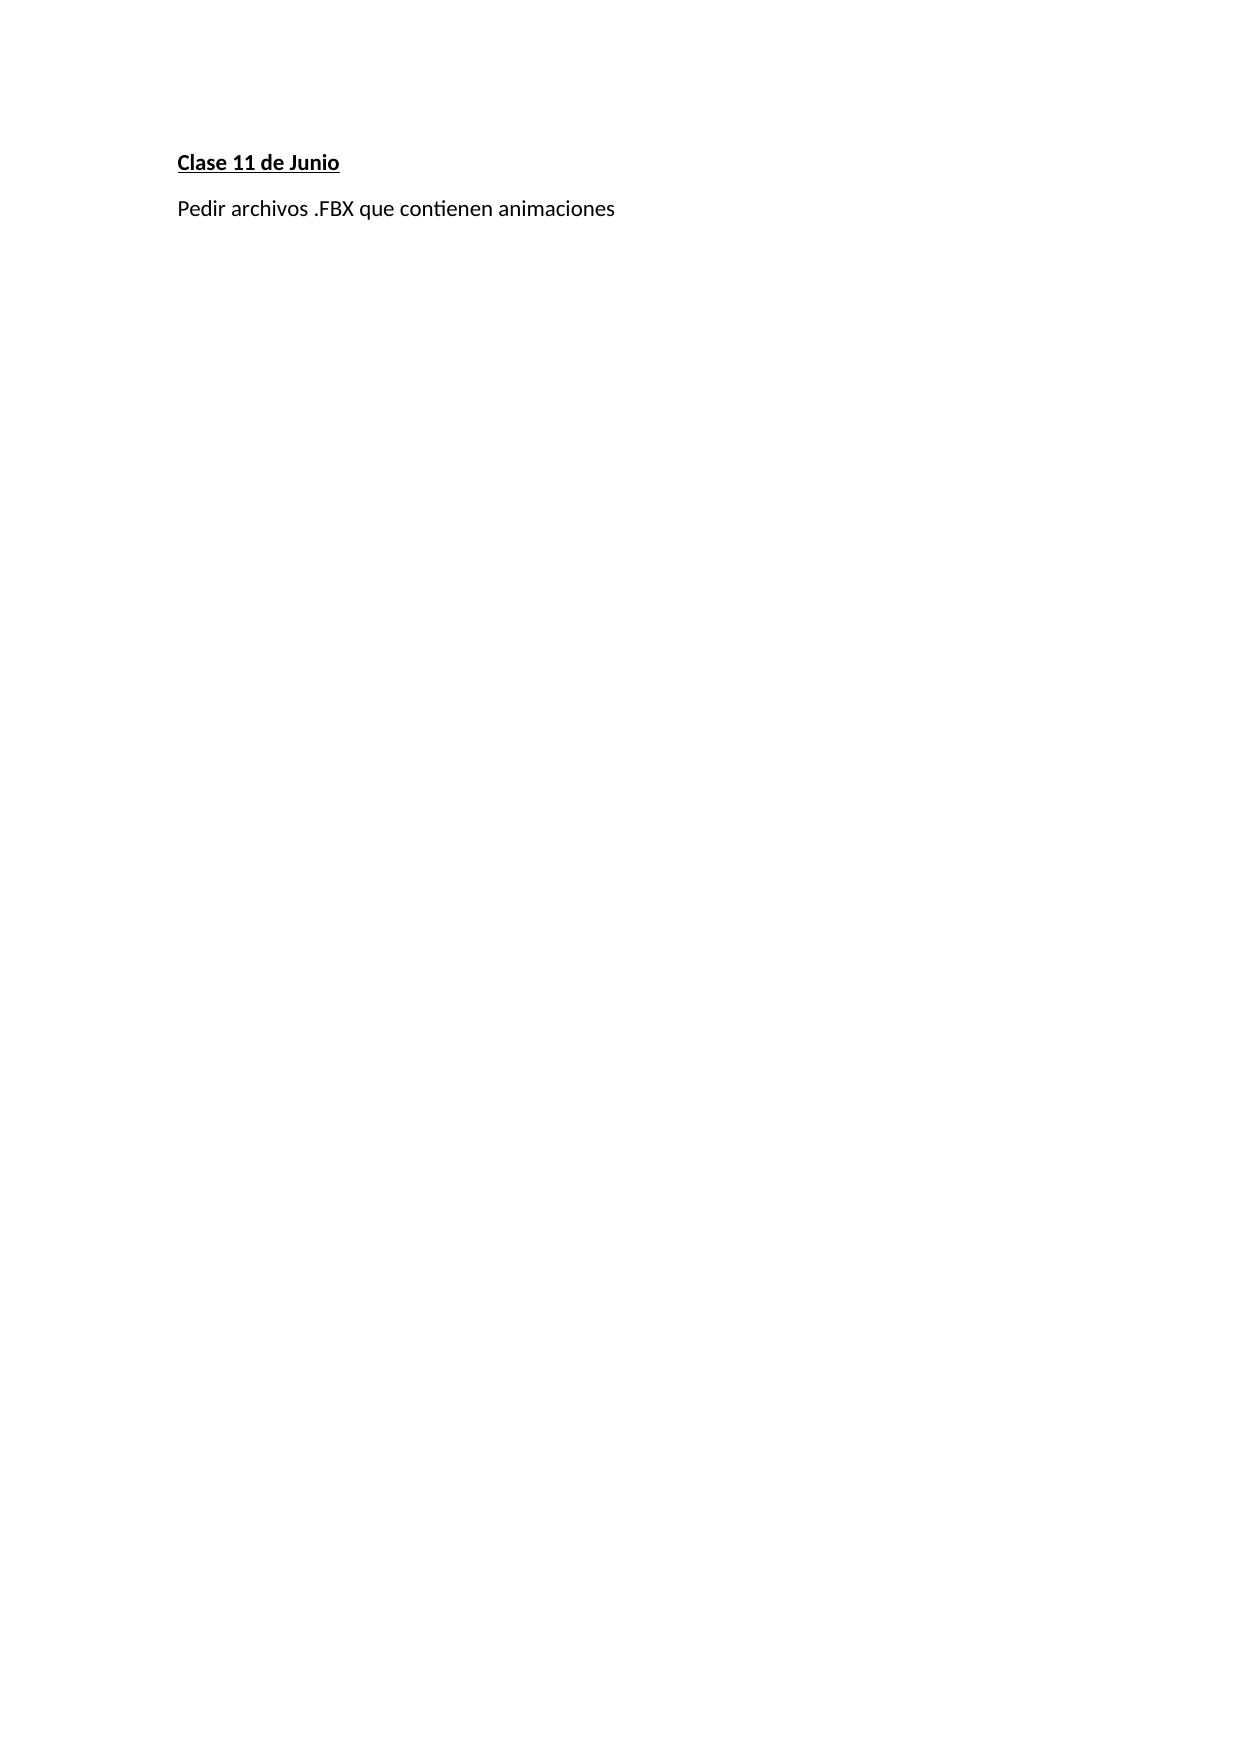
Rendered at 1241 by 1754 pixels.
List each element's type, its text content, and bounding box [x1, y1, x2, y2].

text Pedir archivos .FBX que contienen animaciones [177, 194, 1063, 222]
text Clase 11 de Junio [177, 148, 1063, 176]
